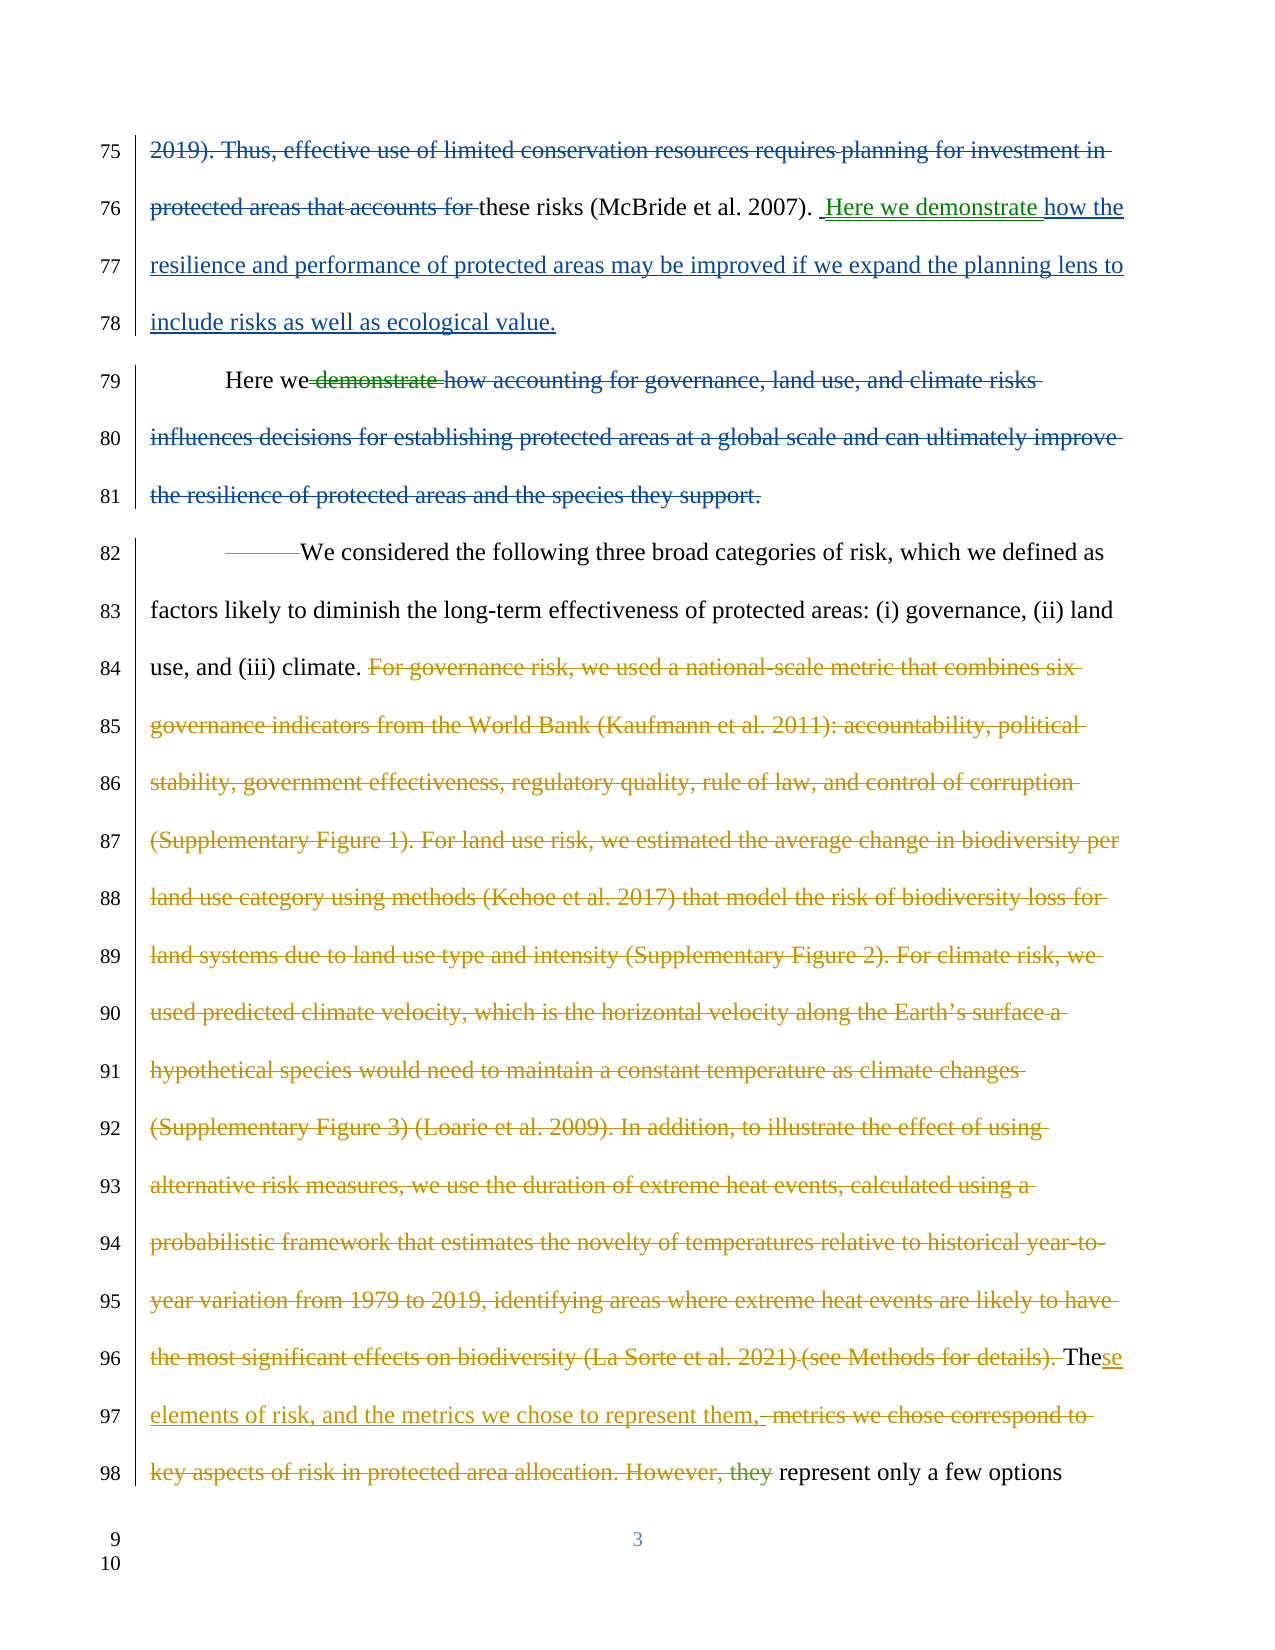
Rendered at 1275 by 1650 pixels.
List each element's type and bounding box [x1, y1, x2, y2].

text [150, 135, 1125, 336]
text [150, 537, 1125, 1486]
